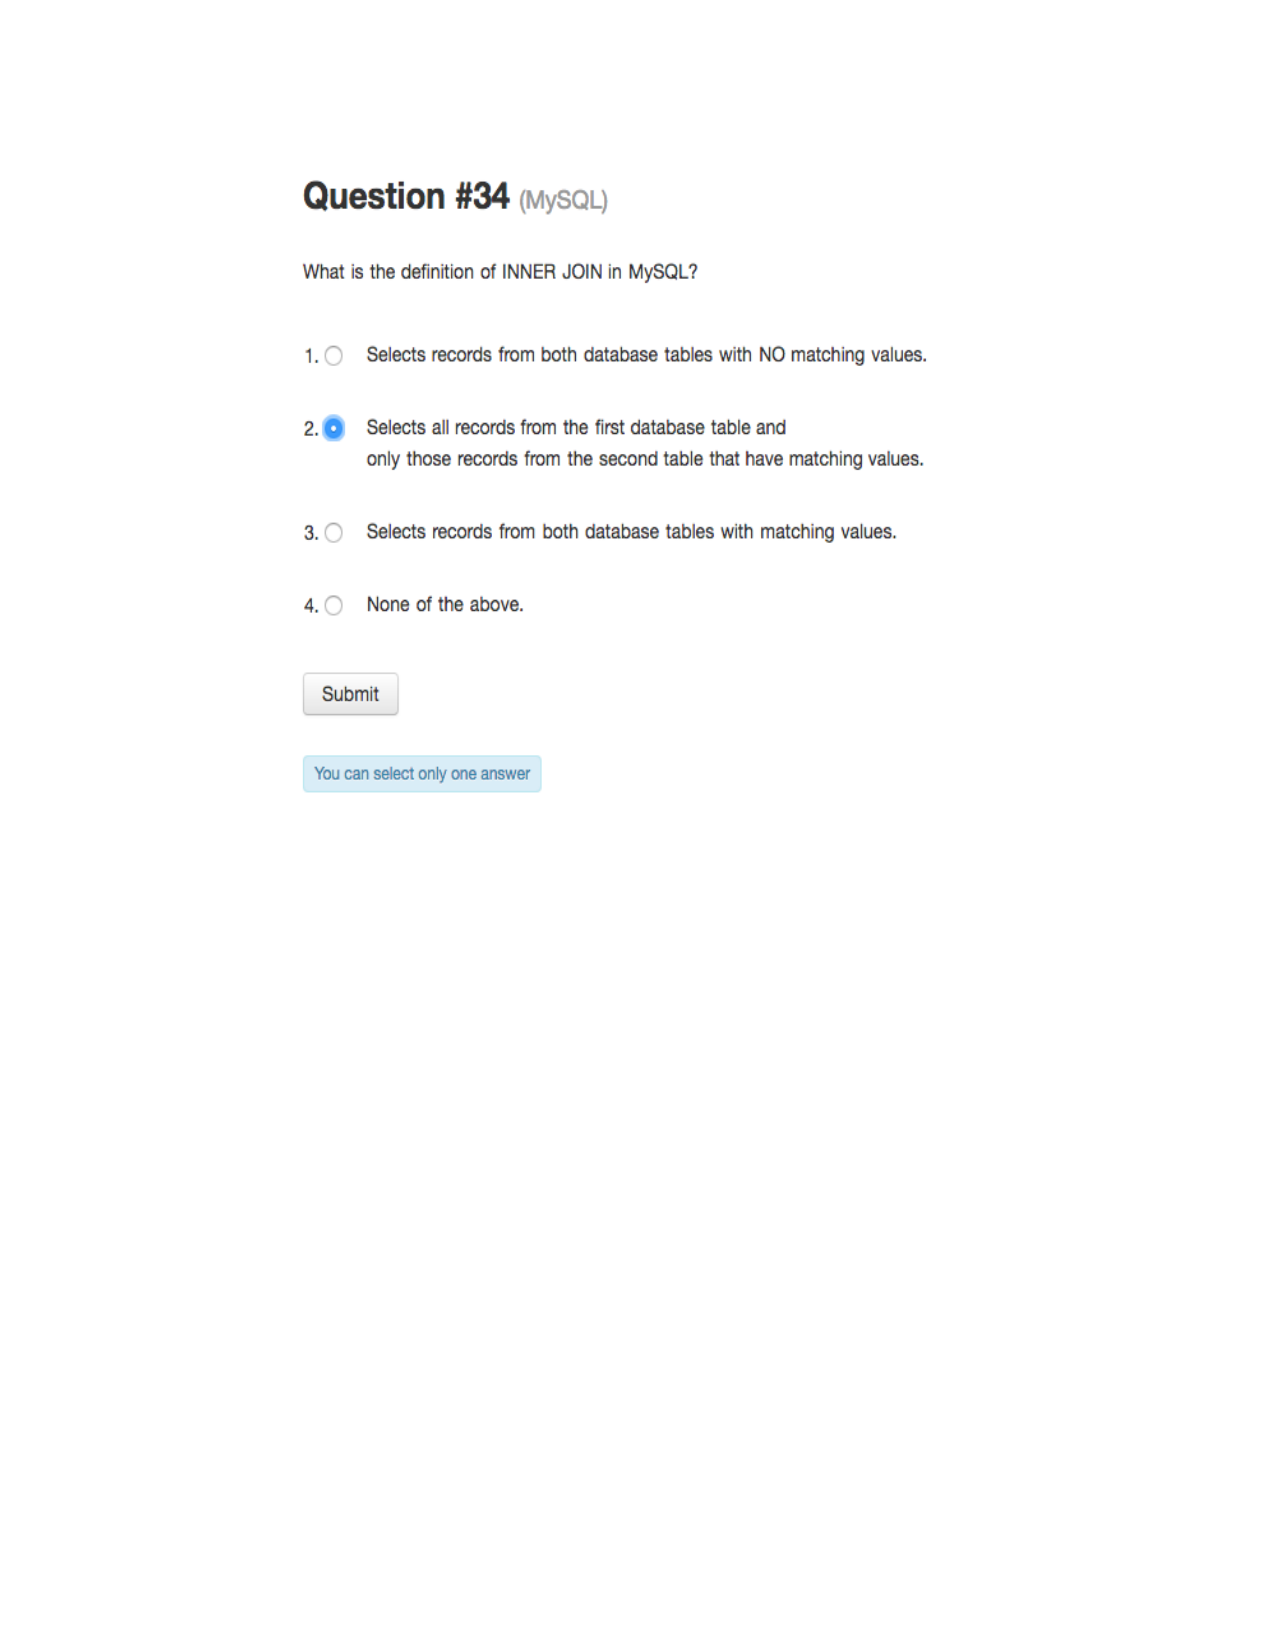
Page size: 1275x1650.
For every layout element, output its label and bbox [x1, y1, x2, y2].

picture [215, 150, 1060, 844]
